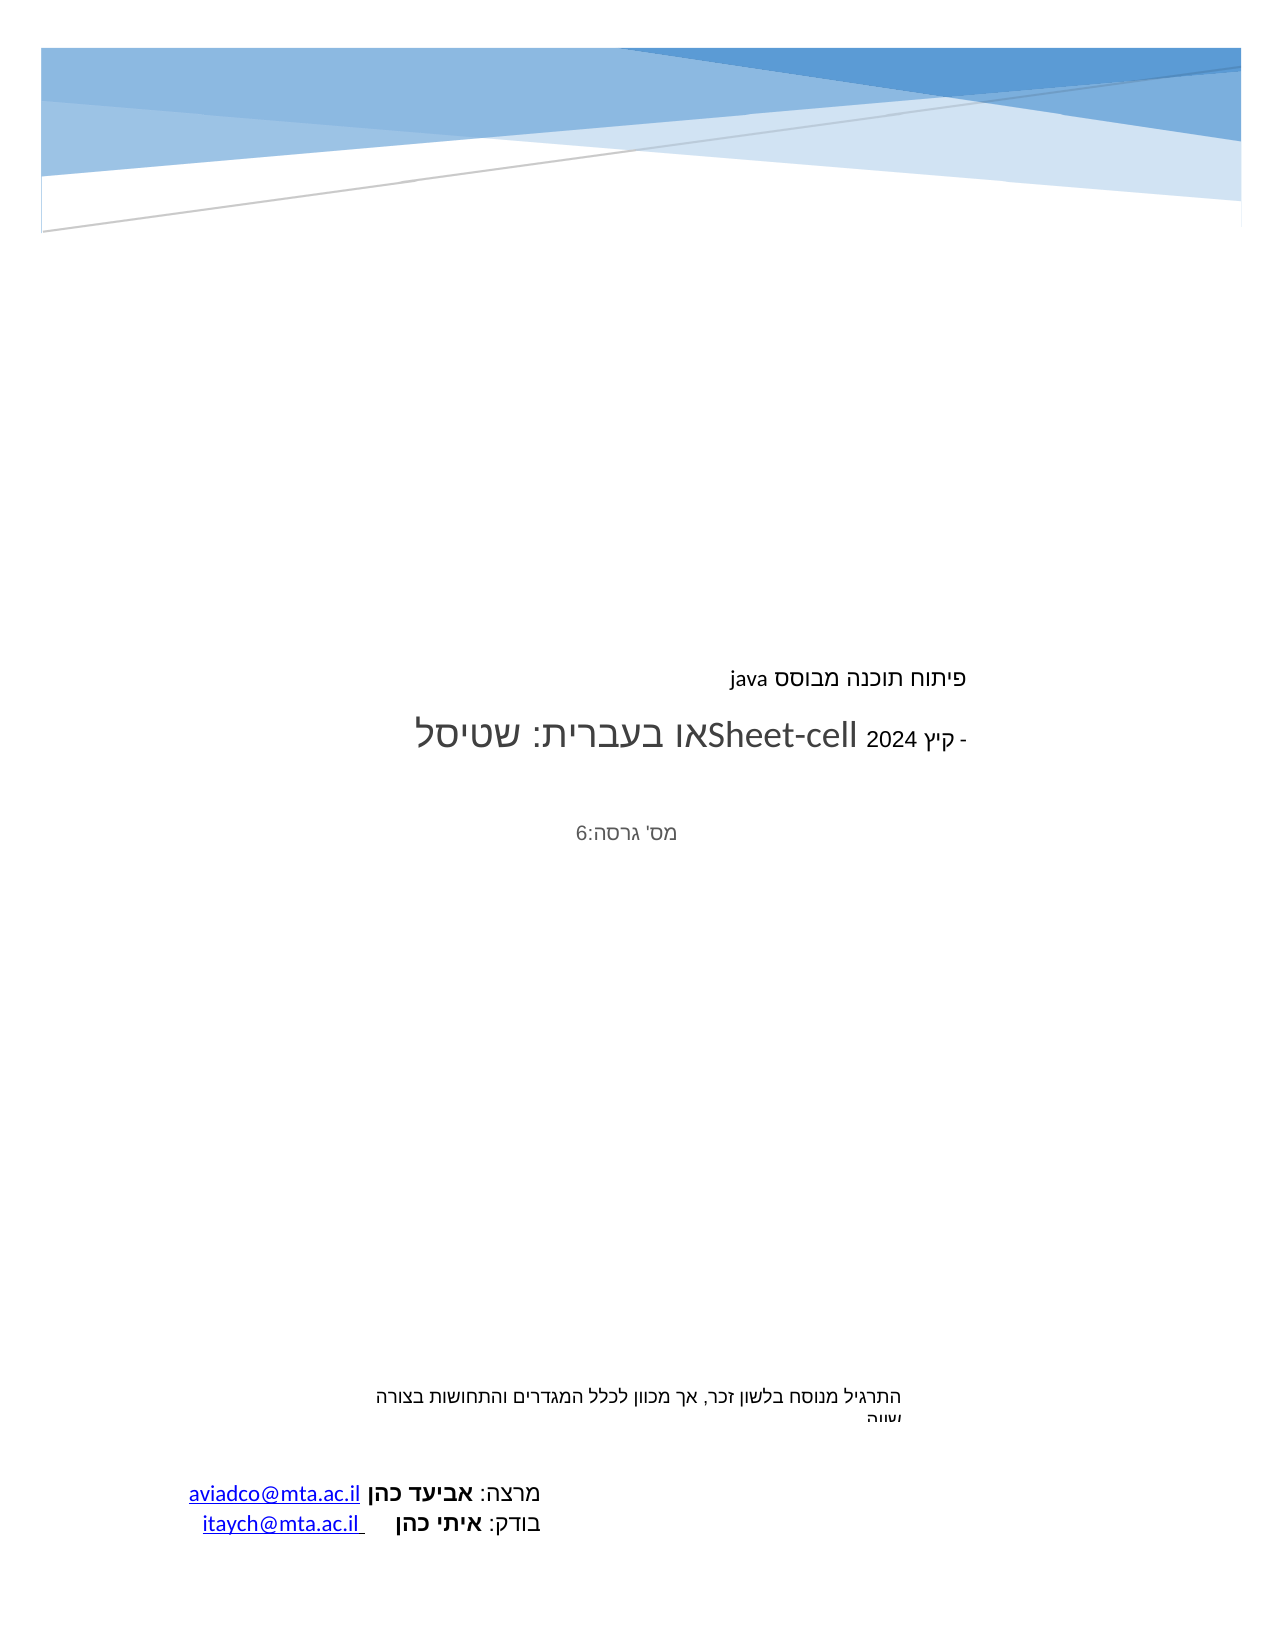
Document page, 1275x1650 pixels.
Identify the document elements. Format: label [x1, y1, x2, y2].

picture [41, 47, 1242, 248]
